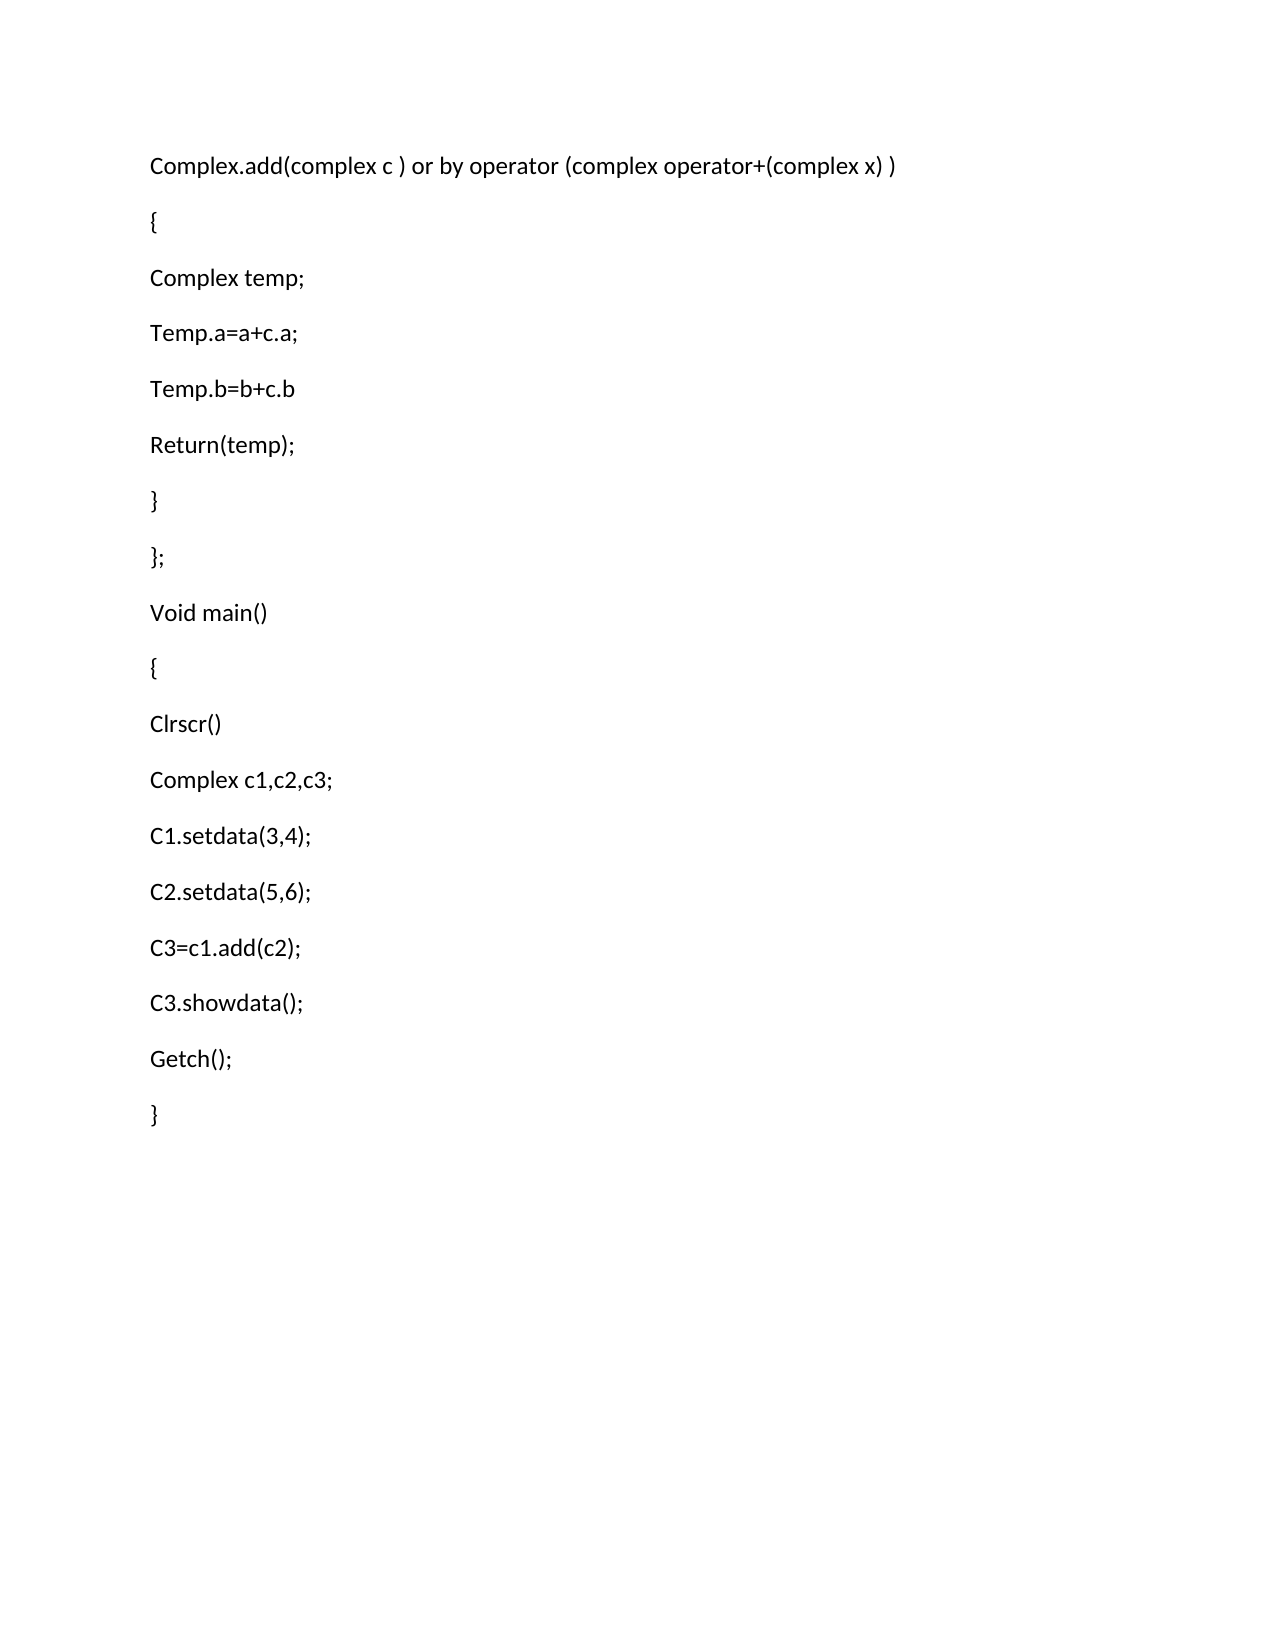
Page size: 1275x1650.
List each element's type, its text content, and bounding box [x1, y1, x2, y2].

text Getch(); [150, 1043, 1125, 1074]
text } [150, 1099, 1125, 1130]
text { [150, 652, 1125, 683]
text C1.setdata(3,4); [150, 820, 1125, 851]
text C3=c1.add(c2); [150, 932, 1125, 962]
text } [150, 485, 1125, 516]
text Complex c1,c2,c3; [150, 764, 1125, 795]
text C3.showdata(); [150, 987, 1125, 1018]
text }; [150, 541, 1125, 571]
text Clrscr() [150, 708, 1125, 739]
text Temp.b=b+c.b [150, 373, 1125, 404]
text Return(temp); [150, 429, 1125, 460]
text { [150, 206, 1125, 236]
text Complex temp; [150, 262, 1125, 292]
text C2.setdata(5,6); [150, 876, 1125, 906]
text Void main() [150, 597, 1125, 627]
text Complex.add(complex c ) or by operator (complex operator+(complex x) ) [150, 150, 1125, 181]
text Temp.a=a+c.a; [150, 317, 1125, 348]
